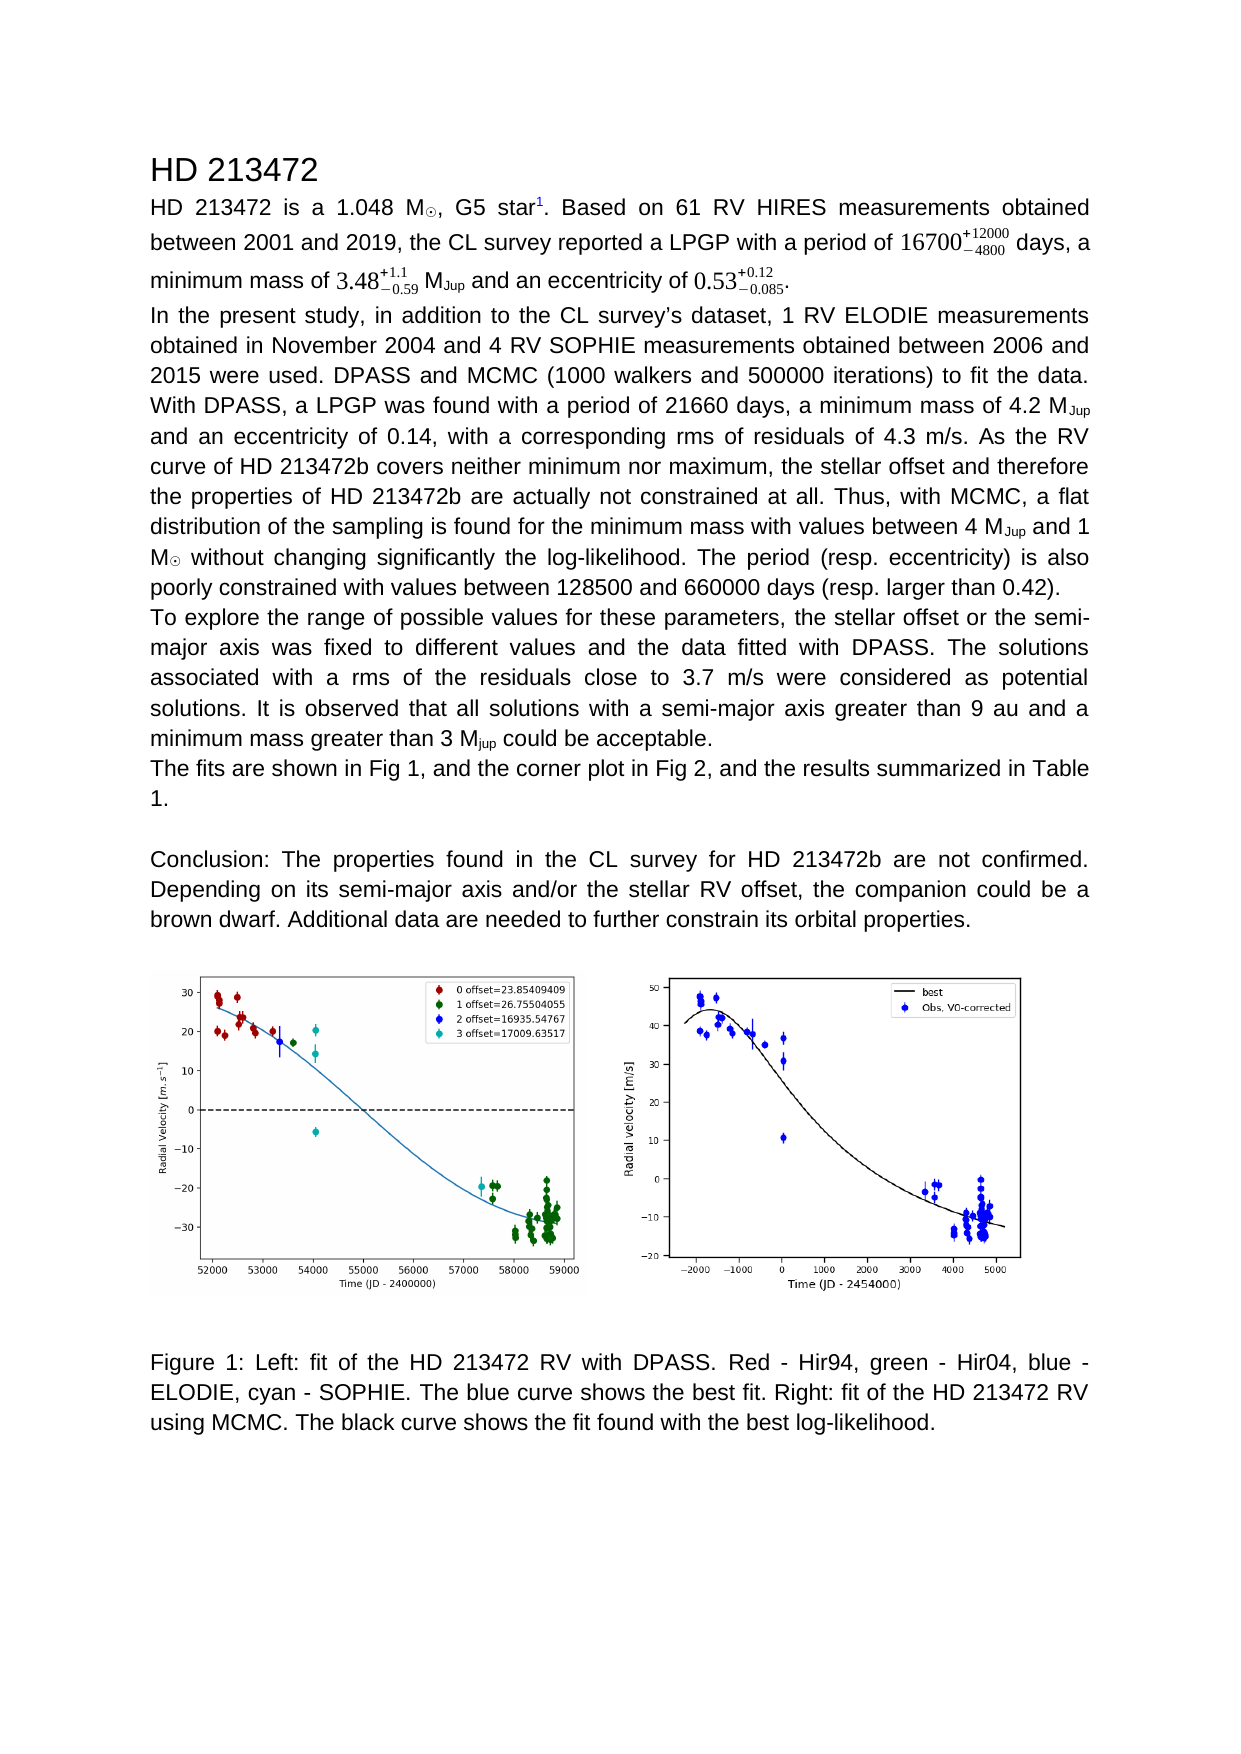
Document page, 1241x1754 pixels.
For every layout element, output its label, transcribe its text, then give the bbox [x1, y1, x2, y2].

text The fits are shown in Fig 1, and the corner plot in Fig 2, and the results summarized in Table 1. [150, 755, 1090, 812]
picture [150, 970, 586, 1296]
text HD 213472 [150, 150, 1090, 188]
text In the present study, in addition to the CL survey’s dataset, 1 RV ELODIE measurements obtained in November 2004 and 4 RV SOPHIE measurements obtained between 2006 and 2015 were used. DPASS and MCMC (1000 walkers and 500000 iterations) to fit the data. With DPASS, a LPGP was found with a period of 21660 days, a minimum mass of 4.2 MJup and an eccentricity of 0.14, with a corresponding rms of residuals of 4.3 m/s. As the RV curve of HD 213472b covers neither minimum nor maximum, the stellar offset and therefore the properties of HD 213472b are actually not constrained at all. Thus, with MCMC, a flat distribution of the sampling is found for the minimum mass with values between 4 MJup and 1 M☉ without changing significantly the log-likelihood. The period (resp. eccentricity) is also poorly constrained with values between 128500 and 660000 days (resp. larger than 0.42). [150, 302, 1090, 600]
text To explore the range of possible values for these parameters, the stellar offset or the semi-major axis was fixed to different values and the data fitted with DPASS. The solutions associated with a rms of the residuals close to 3.7 m/s were considered as potential solutions. It is observed that all solutions with a semi-major axis greater than 9 au and a minimum mass greater than 3 Mjup could be acceptable. [150, 604, 1090, 751]
text Figure 1: Left: fit of the HD 213472 RV with DPASS. Red - Hir94, green - Hir04, blue - ELODIE, cyan - SOPHIE. The blue curve shows the best fit. Right: fit of the HD 213472 RV using MCMC. The black curve shows the fit found with the best log-likelihood. [150, 1348, 1090, 1435]
text HD 213472 is a 1.048 M☉, G5 star1. Based on 61 RV HIRES measurements obtained between 2001 and 2019, the CL survey reported a LPGP with a period of days, a minimum mass of MJup and an eccentricity of . [150, 194, 1090, 298]
text Conclusion: The properties found in the CL survey for HD 213472b are not confirmed. Depending on its semi-major axis and/or the stellar RV offset, the companion could be a brown dwarf. Additional data are needed to further constrain its orbital properties. [150, 846, 1090, 932]
picture [612, 970, 1027, 1296]
